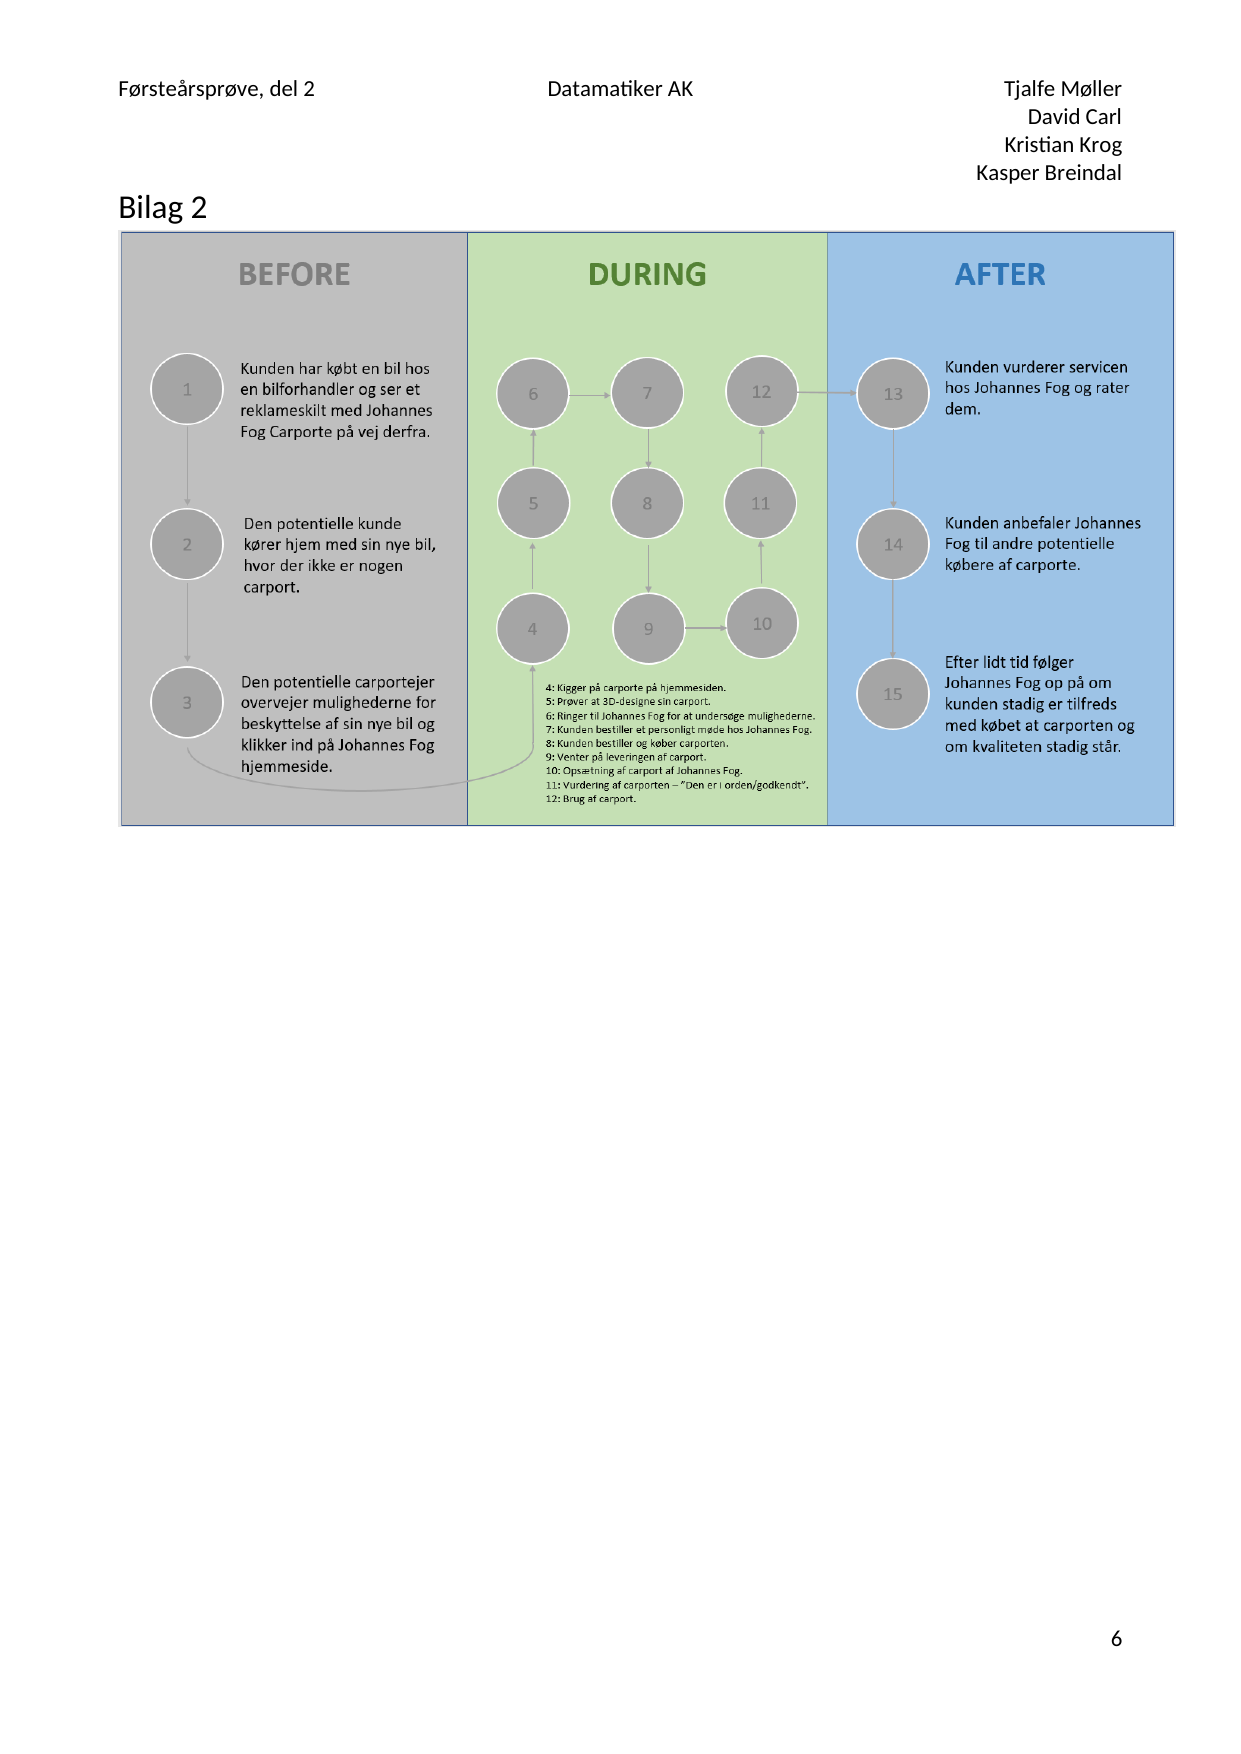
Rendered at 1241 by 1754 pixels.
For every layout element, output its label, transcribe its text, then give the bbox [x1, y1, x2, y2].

text Bilag 2 [118, 186, 1122, 230]
picture [118, 230, 1176, 827]
